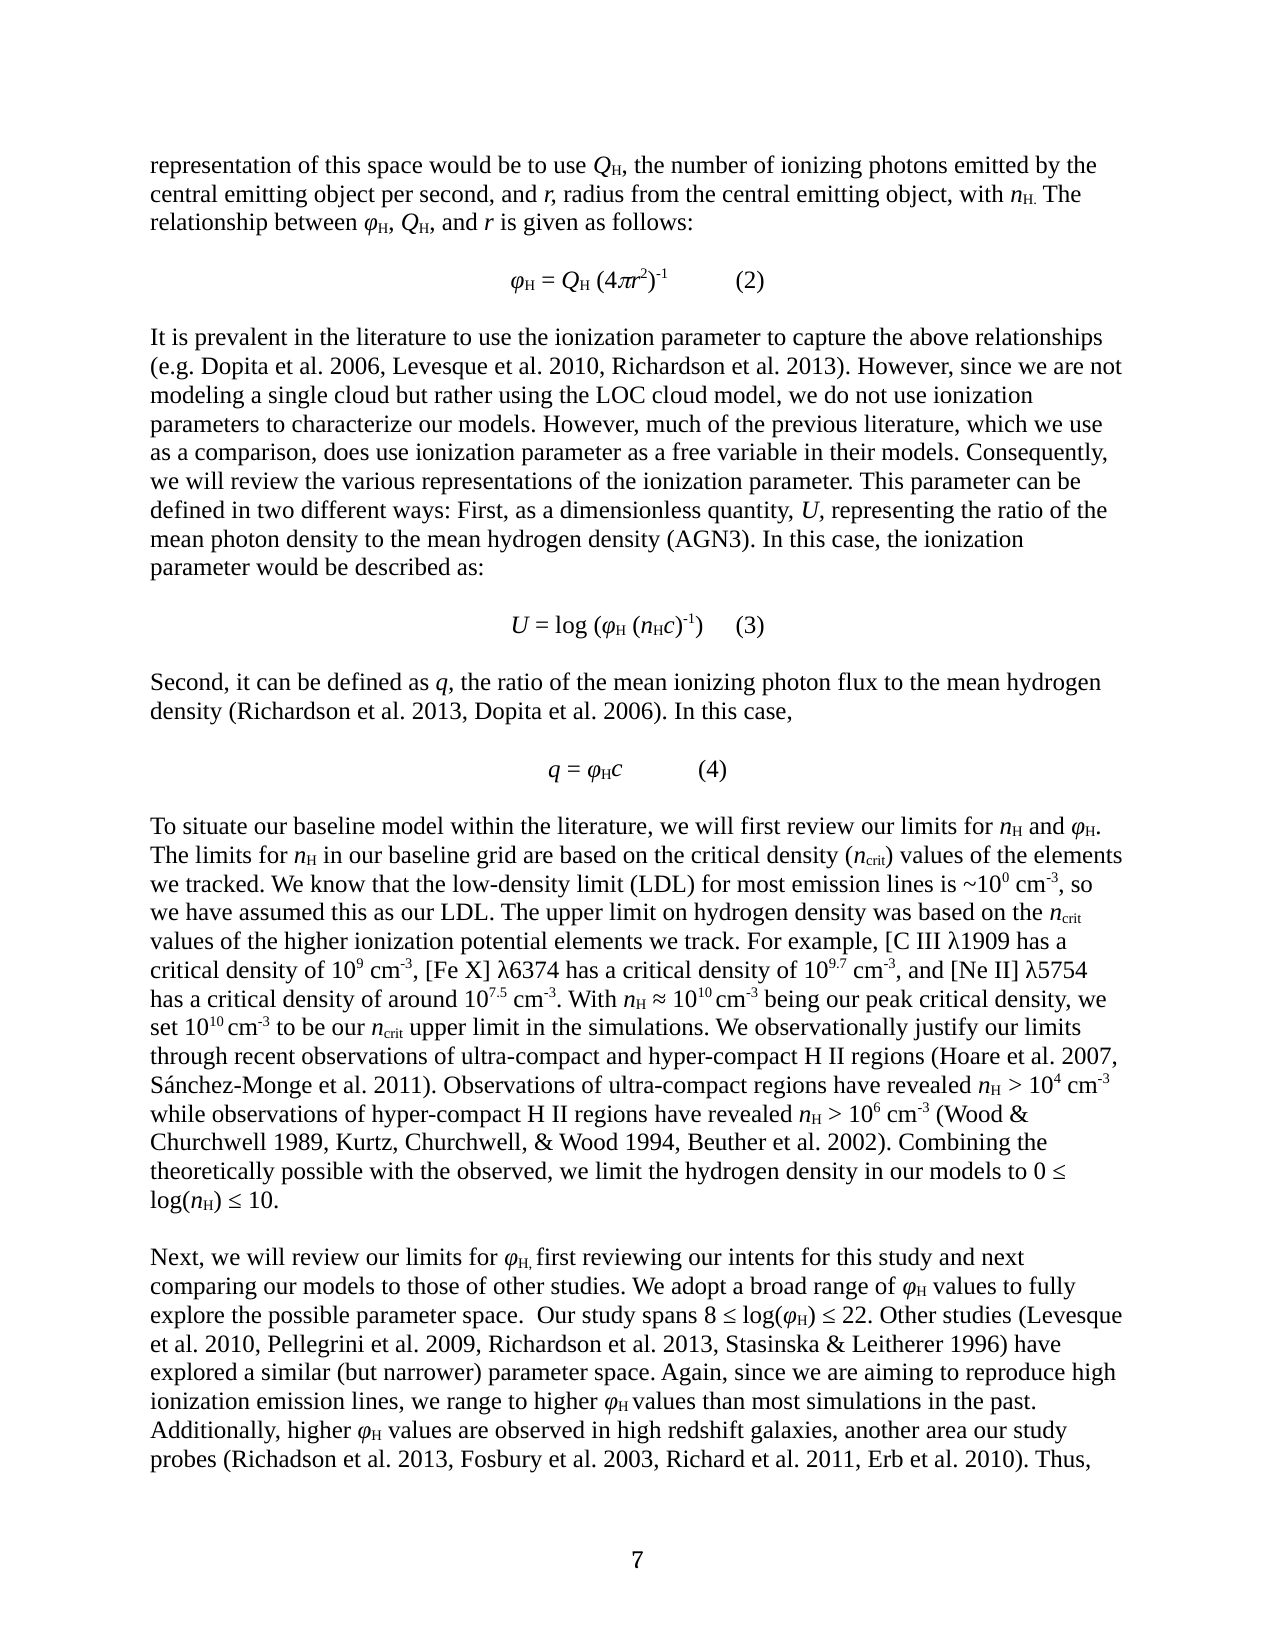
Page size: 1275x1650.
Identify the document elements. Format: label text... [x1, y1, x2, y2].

text U = log (φH (nHc)-1) (3) [150, 610, 1125, 639]
text To situate our baseline model within the literature, we will first review our limits for nH and φH. The limits for nH in our baseline grid are based on the critical density (ncrit) values of the elements we tracked. We know that the low-density limit (LDL) for most emission lines is ~100 cm-3, so we have assumed this as our LDL. The upper limit on hydrogen density was based on the ncrit values of the higher ionization potential elements we track. For example, [C III λ1909 has a critical density of 109 cm-3, [Fe X] λ6374 has a critical density of 109.7 cm-3, and [Ne II] λ5754 has a critical density of around 107.5 cm-3. With nH ≈ 1010 cm-3 being our peak critical density, we set 1010 cm-3 to be our ncrit upper limit in the simulations. We observationally justify our limits through recent observations of ultra-compact and hyper-compact H II regions (Hoare et al. 2007, Sánchez-Monge et al. 2011). Observations of ultra-compact regions have revealed nH > 104 cm-3 while observations of hyper-compact H II regions have revealed nH > 106 cm-3 (Wood & Churchwell 1989, Kurtz, Churchwell, & Wood 1994, Beuther et al. 2002). Combining the theoretically possible with the observed, we limit the hydrogen density in our models to 0 ≤ log(nH) ≤ 10. [150, 811, 1125, 1214]
text It is prevalent in the literature to use the ionization parameter to capture the above relationships (e.g. Dopita et al. 2006, Levesque et al. 2010, Richardson et al. 2013). However, since we are not modeling a single cloud but rather using the LOC cloud model, we do not use ionization parameters to characterize our models. However, much of the previous literature, which we use as a comparison, does use ionization parameter as a free variable in their models. Consequently, we will review the various representations of the ionization parameter. This parameter can be defined in two different ways: First, as a dimensionless quantity, U, representing the ratio of the mean photon density to the mean hydrogen density (AGN3). In this case, the ionization parameter would be described as: [150, 322, 1125, 581]
text Second, it can be defined as q, the ratio of the mean ionizing photon flux to the mean hydrogen density (Richardson et al. 2013, Dopita et al. 2006). In this case, [150, 667, 1125, 725]
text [150, 1242, 1125, 1472]
text φH = QH (4r2)-1 (2) [150, 265, 1125, 294]
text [150, 150, 1125, 236]
text q = φH (4) [150, 754, 1125, 782]
